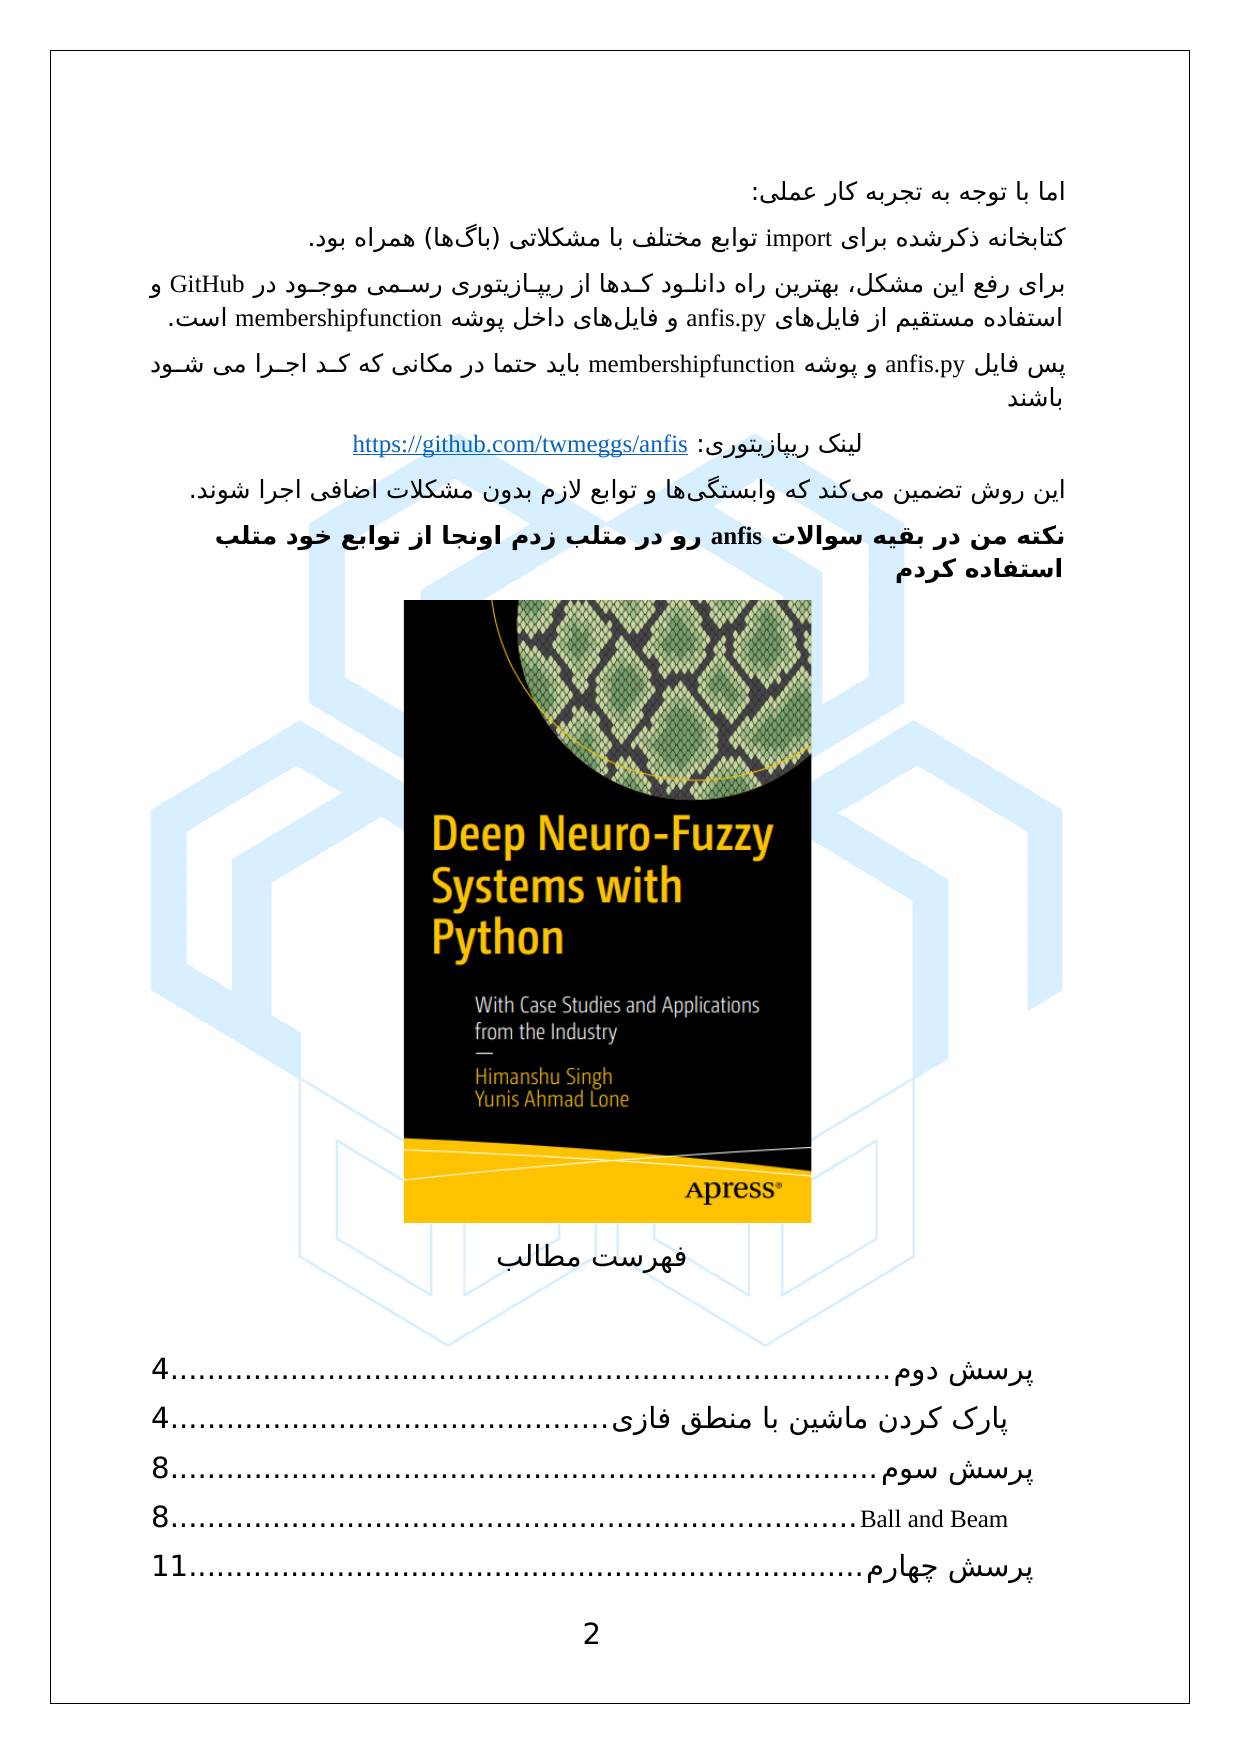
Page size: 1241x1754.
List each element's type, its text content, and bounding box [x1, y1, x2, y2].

text لینک ریپازیتوری: https://github.com/twmeggs/anfis [150, 429, 1066, 458]
text این روش تضمین می‌کند که وابستگی‌ها و توابع لازم بدون مشکلات اضافی اجرا شوند. [150, 475, 1066, 504]
subtitle فهرست مطالب [150, 1239, 1063, 1273]
picture [403, 600, 812, 1223]
text برای رفع این مشکل، بهترین راه دانلود کدها از ریپازیتوری رسمی موجود در GitHub و استفاده مستقیم از فایل‌های anfis.py و فایل‌های داخل پوشه membershipfunction است. [150, 269, 1066, 332]
text کتابخانه ذکرشده برای import توابع مختلف با مشکلاتی (باگ‌ها) همراه بود. [150, 223, 1066, 252]
text پس فایل anfis.py و پوشه membershipfunction باید حتما در مکانی که کد اجرا می شود باشند [150, 349, 1066, 412]
text اما با توجه به تجربه کار عملی: [150, 177, 1066, 206]
text نکته من در بقیه سوالات anfis رو در متلب زدم اونجا از توابع خود متلب استفاده کردم [150, 521, 1066, 584]
